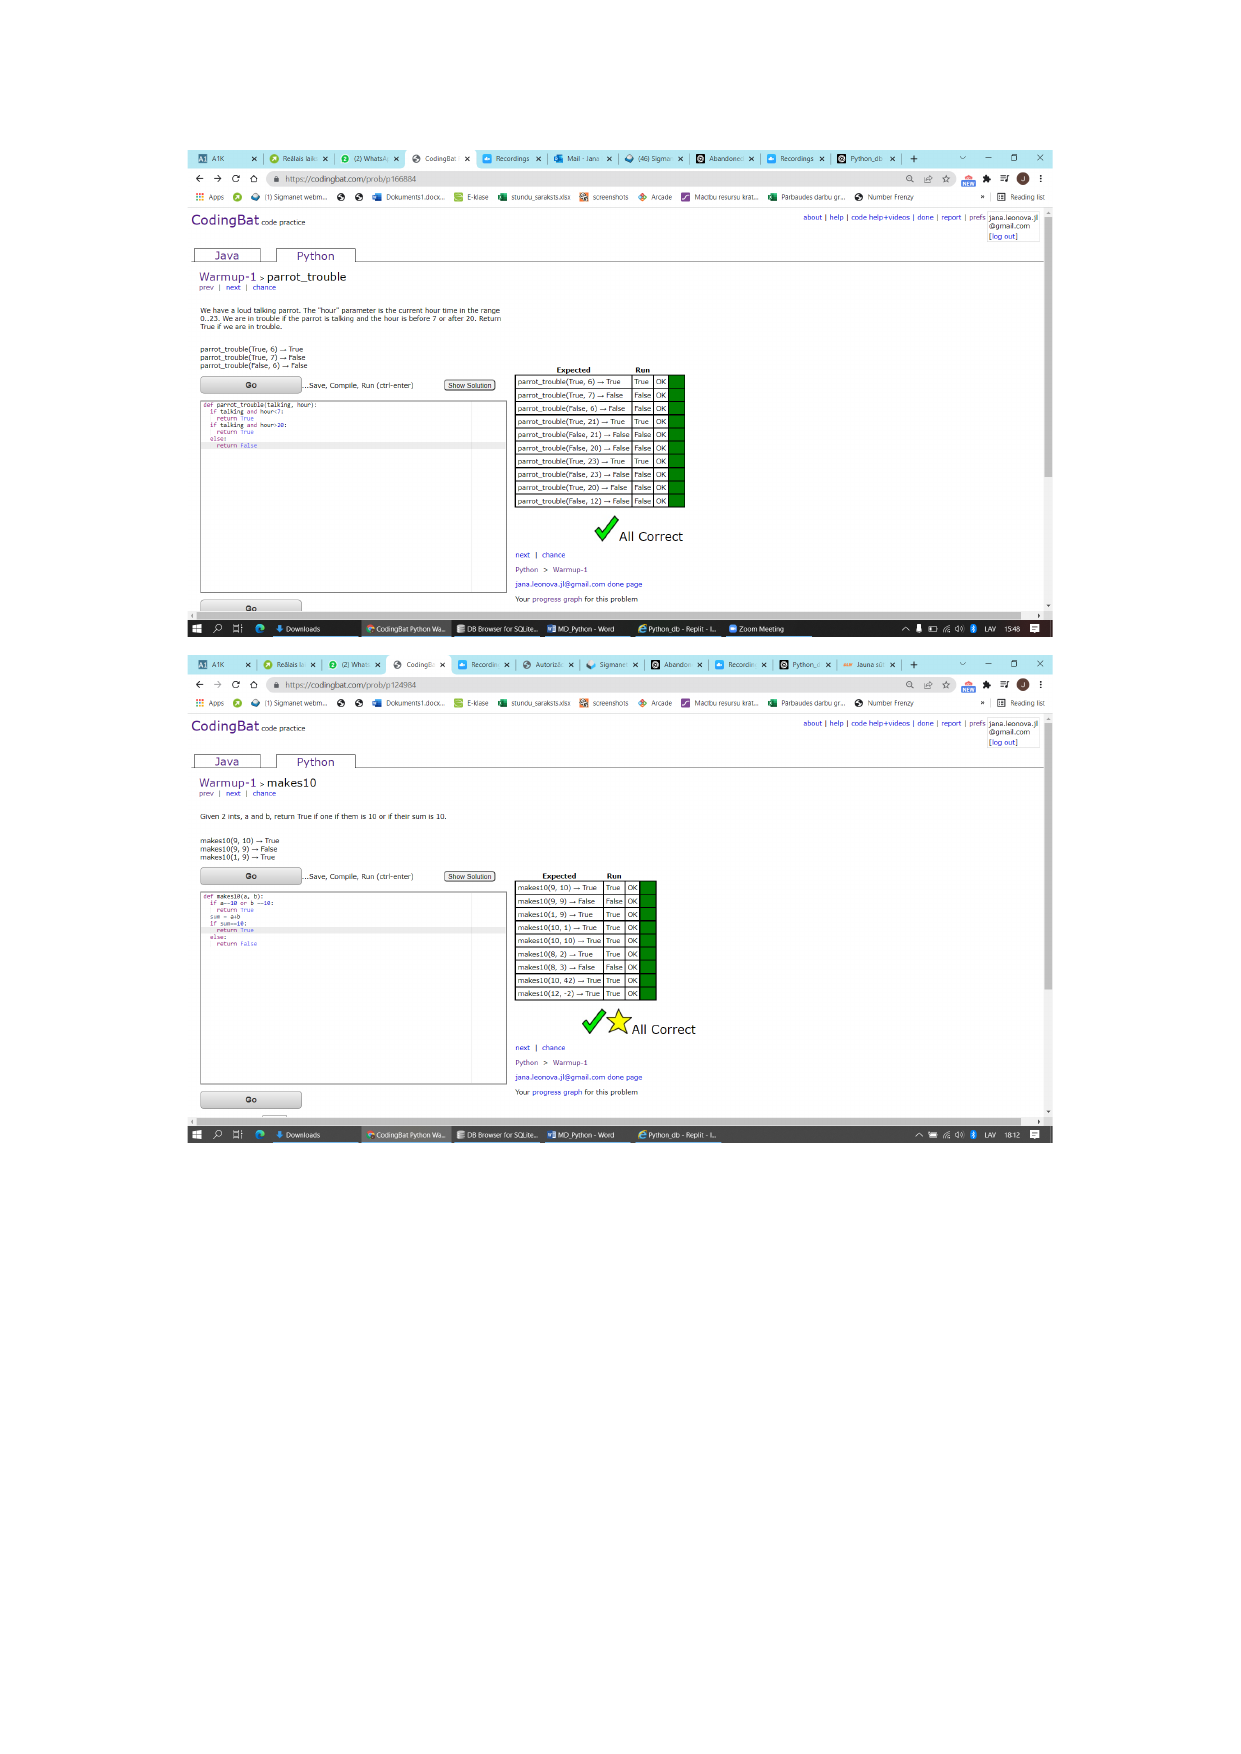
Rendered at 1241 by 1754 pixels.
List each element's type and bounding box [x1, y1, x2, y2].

picture [187, 655, 1053, 1143]
picture [187, 150, 1053, 637]
